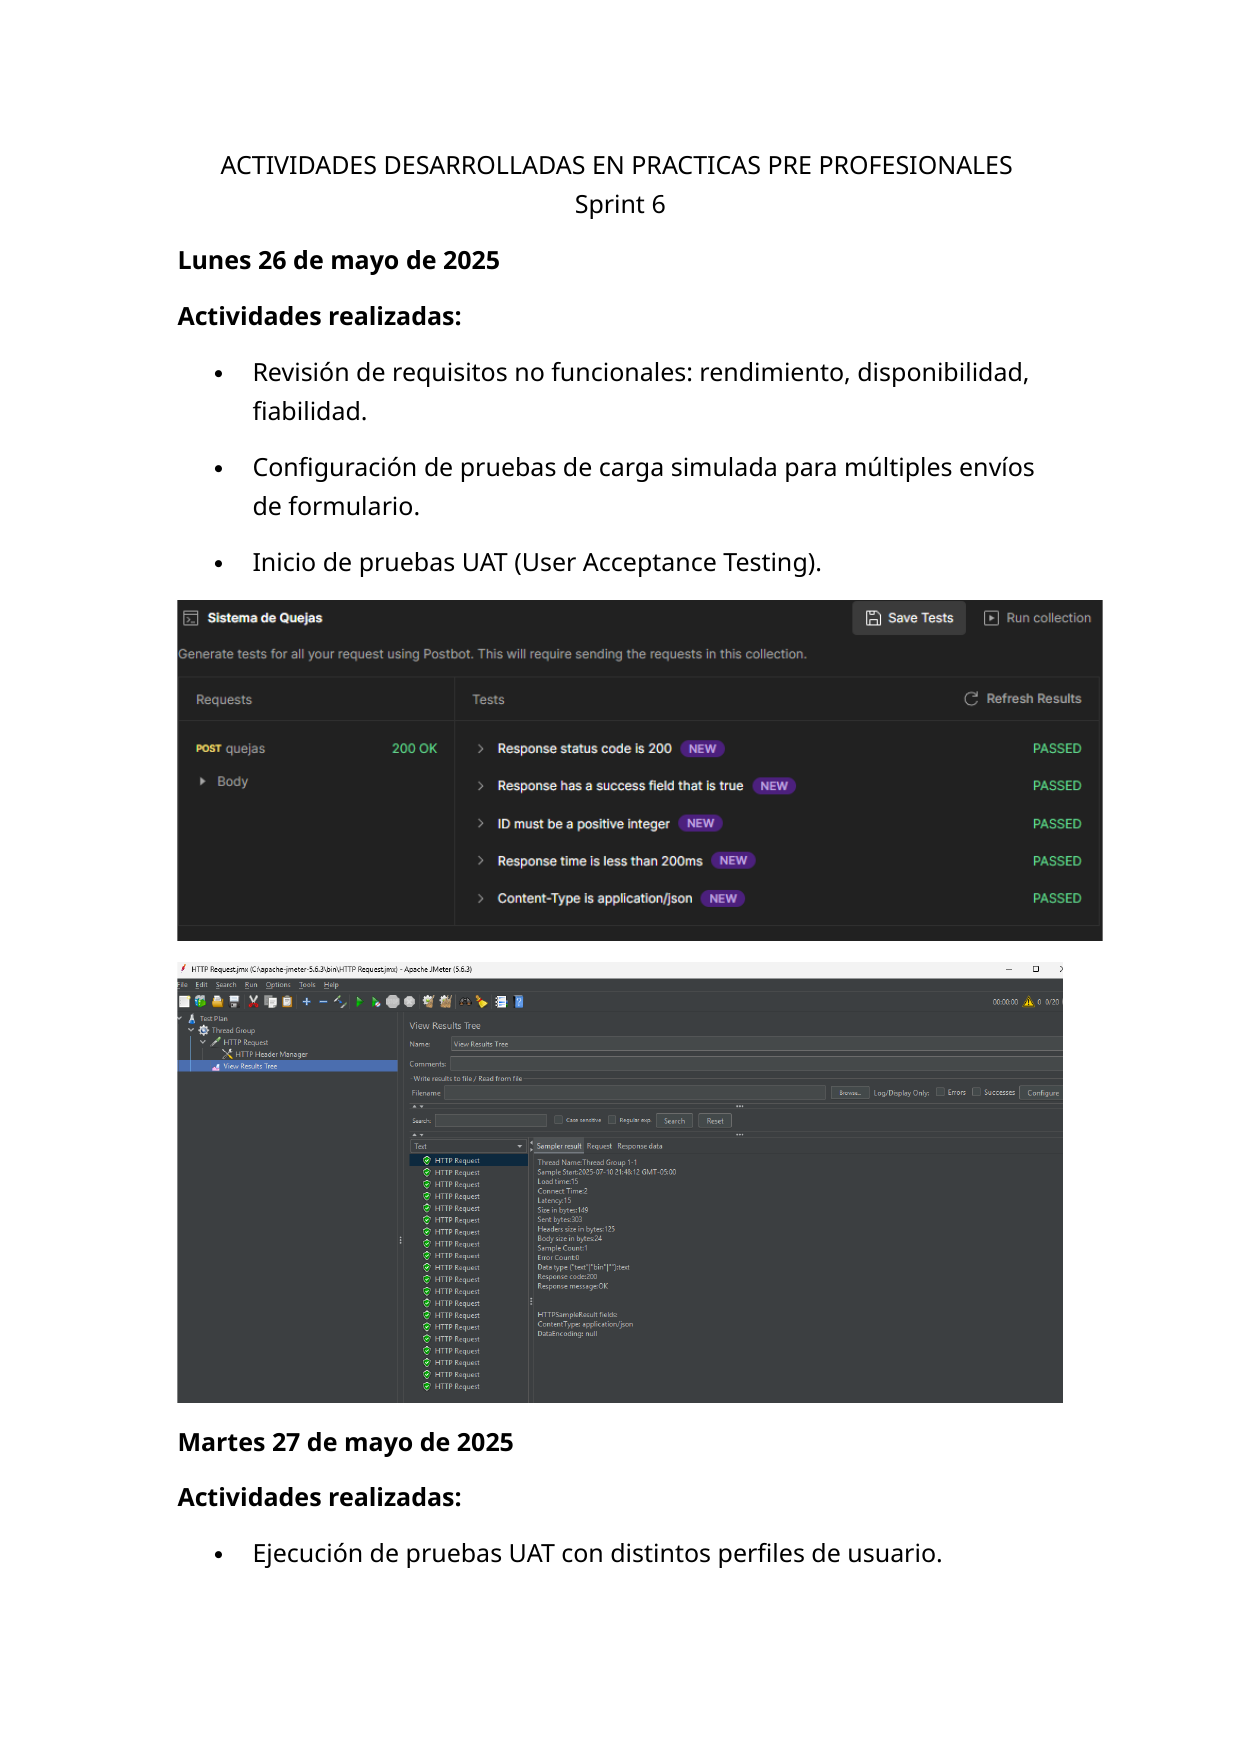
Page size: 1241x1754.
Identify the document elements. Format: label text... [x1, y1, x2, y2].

picture [177, 962, 1063, 1403]
list Ejecución de pruebas UAT con distintos perfiles de usuario. [215, 1536, 1063, 1570]
list Revisión de requisitos no funcionales: rendimiento, disponibilidad, fiabilidad. [215, 354, 1063, 427]
text ACTIVIDADES DESARROLLADAS EN PRACTICAS PRE PROFESIONALES Sprint 6 [177, 148, 1063, 221]
text Lunes 26 de mayo de 2025 [177, 243, 1063, 277]
list Inicio de pruebas UAT (User Acceptance Testing). [215, 544, 1063, 578]
list Configuración de pruebas de carga simulada para múltiples envíos de formulario. [215, 449, 1063, 522]
picture [177, 600, 1103, 941]
text Actividades realizadas: [177, 298, 1063, 332]
text Actividades realizadas: [177, 1480, 1063, 1514]
text Martes 27 de mayo de 2025 [177, 1424, 1063, 1458]
